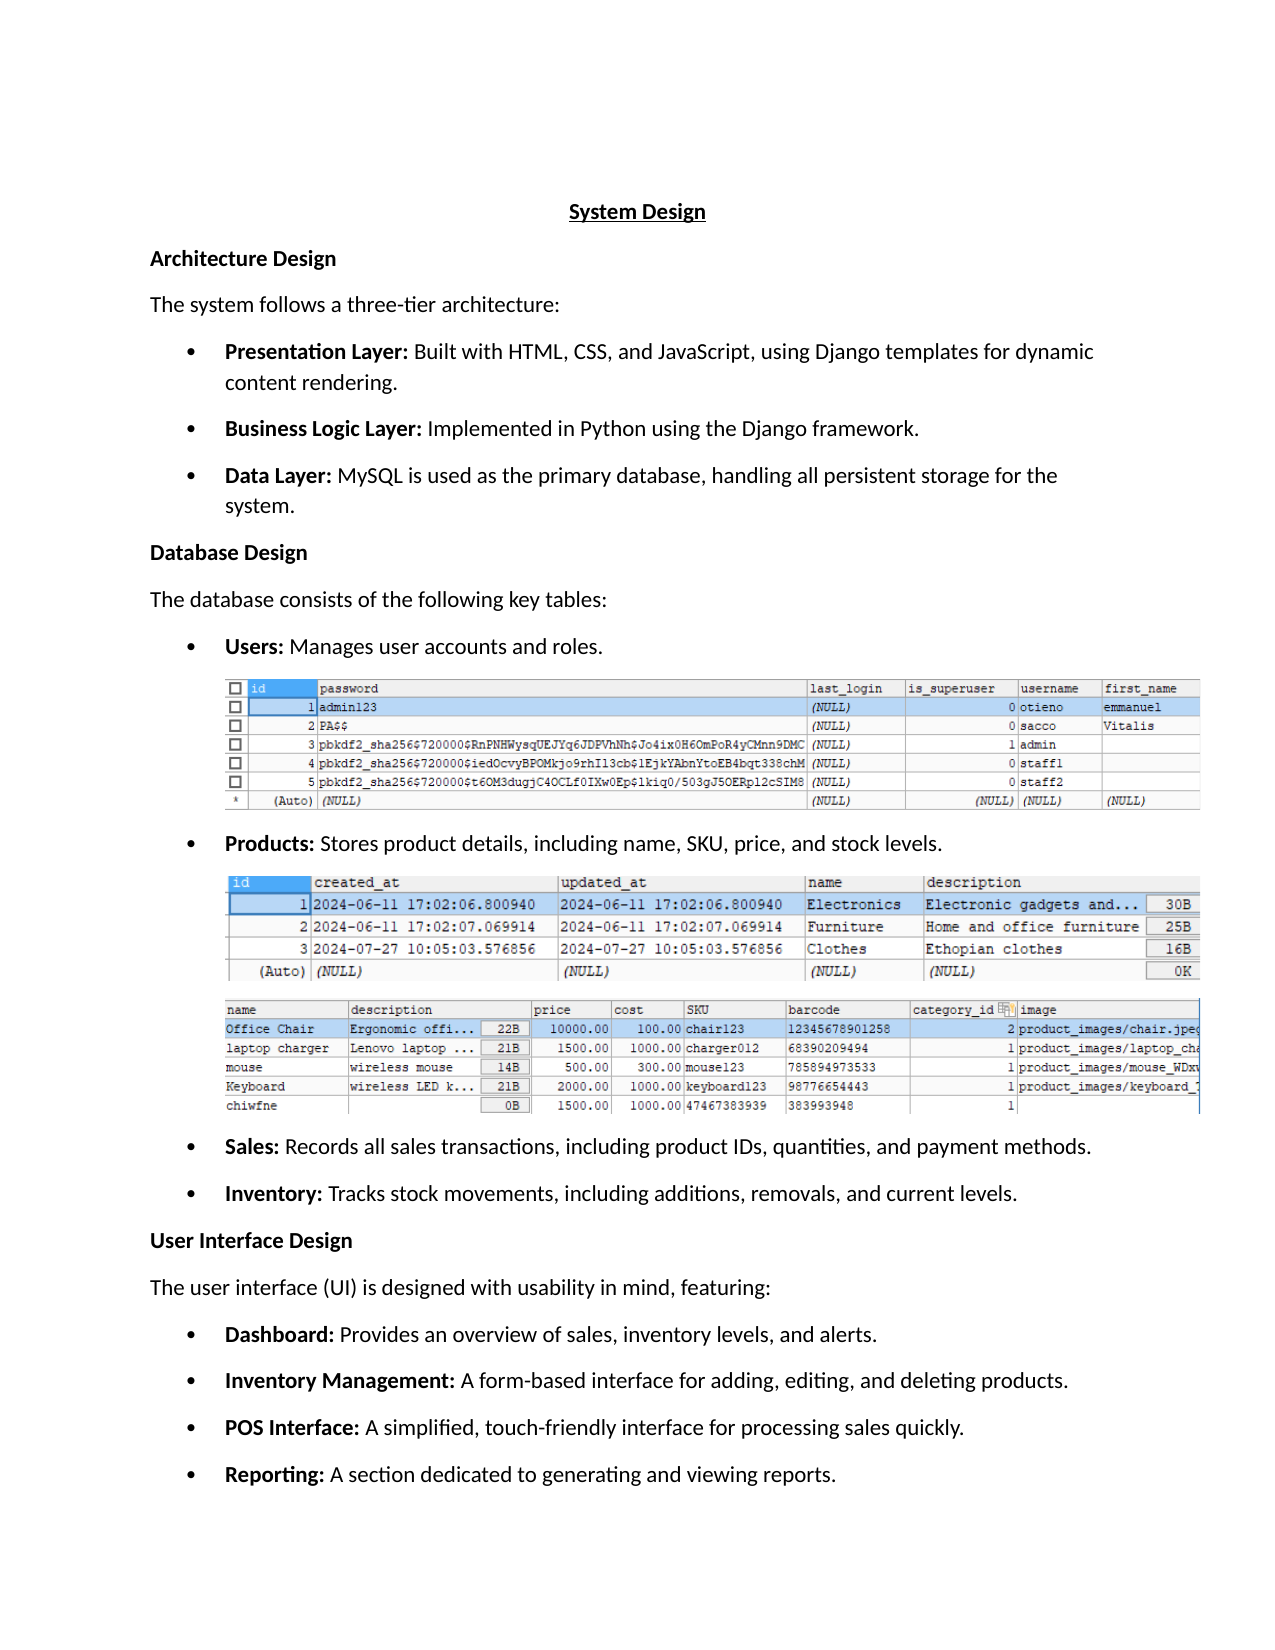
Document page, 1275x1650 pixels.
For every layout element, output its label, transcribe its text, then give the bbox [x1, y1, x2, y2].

list Inventory: Tracks stock movements, including additions, removals, and current levels. [187, 1179, 1125, 1207]
picture [225, 876, 1200, 981]
list Inventory Management: A form-based interface for adding, editing, and deleting products. [187, 1367, 1125, 1395]
text System Design [150, 197, 1125, 225]
text User Interface Design [150, 1226, 1125, 1254]
list Dashboard: Provides an overview of sales, inventory levels, and alerts. [187, 1320, 1125, 1348]
list Business Logic Layer: Implemented in Python using the Django framework. [187, 414, 1125, 443]
list Users: Manages user accounts and roles. [187, 632, 1125, 660]
text Database Design [150, 538, 1125, 567]
list Presentation Layer: Built with HTML, CSS, and JavaScript, using Django templates for dynamic content rendering. [187, 337, 1125, 396]
picture [225, 998, 1200, 1114]
list Data Layer: MySQL is used as the primary database, handling all persistent storage for the system. [187, 461, 1125, 520]
text Architecture Design [150, 244, 1125, 272]
list Reporting: A section dedicated to generating and viewing reports. [187, 1460, 1125, 1488]
text The database consists of the following key tables: [150, 585, 1125, 613]
list POS Interface: A simplified, touch-friendly interface for processing sales quickly. [187, 1413, 1125, 1442]
text The user interface (UI) is designed with usability in mind, featuring: [150, 1273, 1125, 1301]
list Products: Stores product details, including name, SKU, price, and stock levels. [187, 829, 1125, 857]
text The system follows a three-tier architecture: [150, 291, 1125, 319]
list Sales: Records all sales transactions, including product IDs, quantities, and payment methods. [187, 1132, 1125, 1160]
picture [225, 679, 1200, 811]
